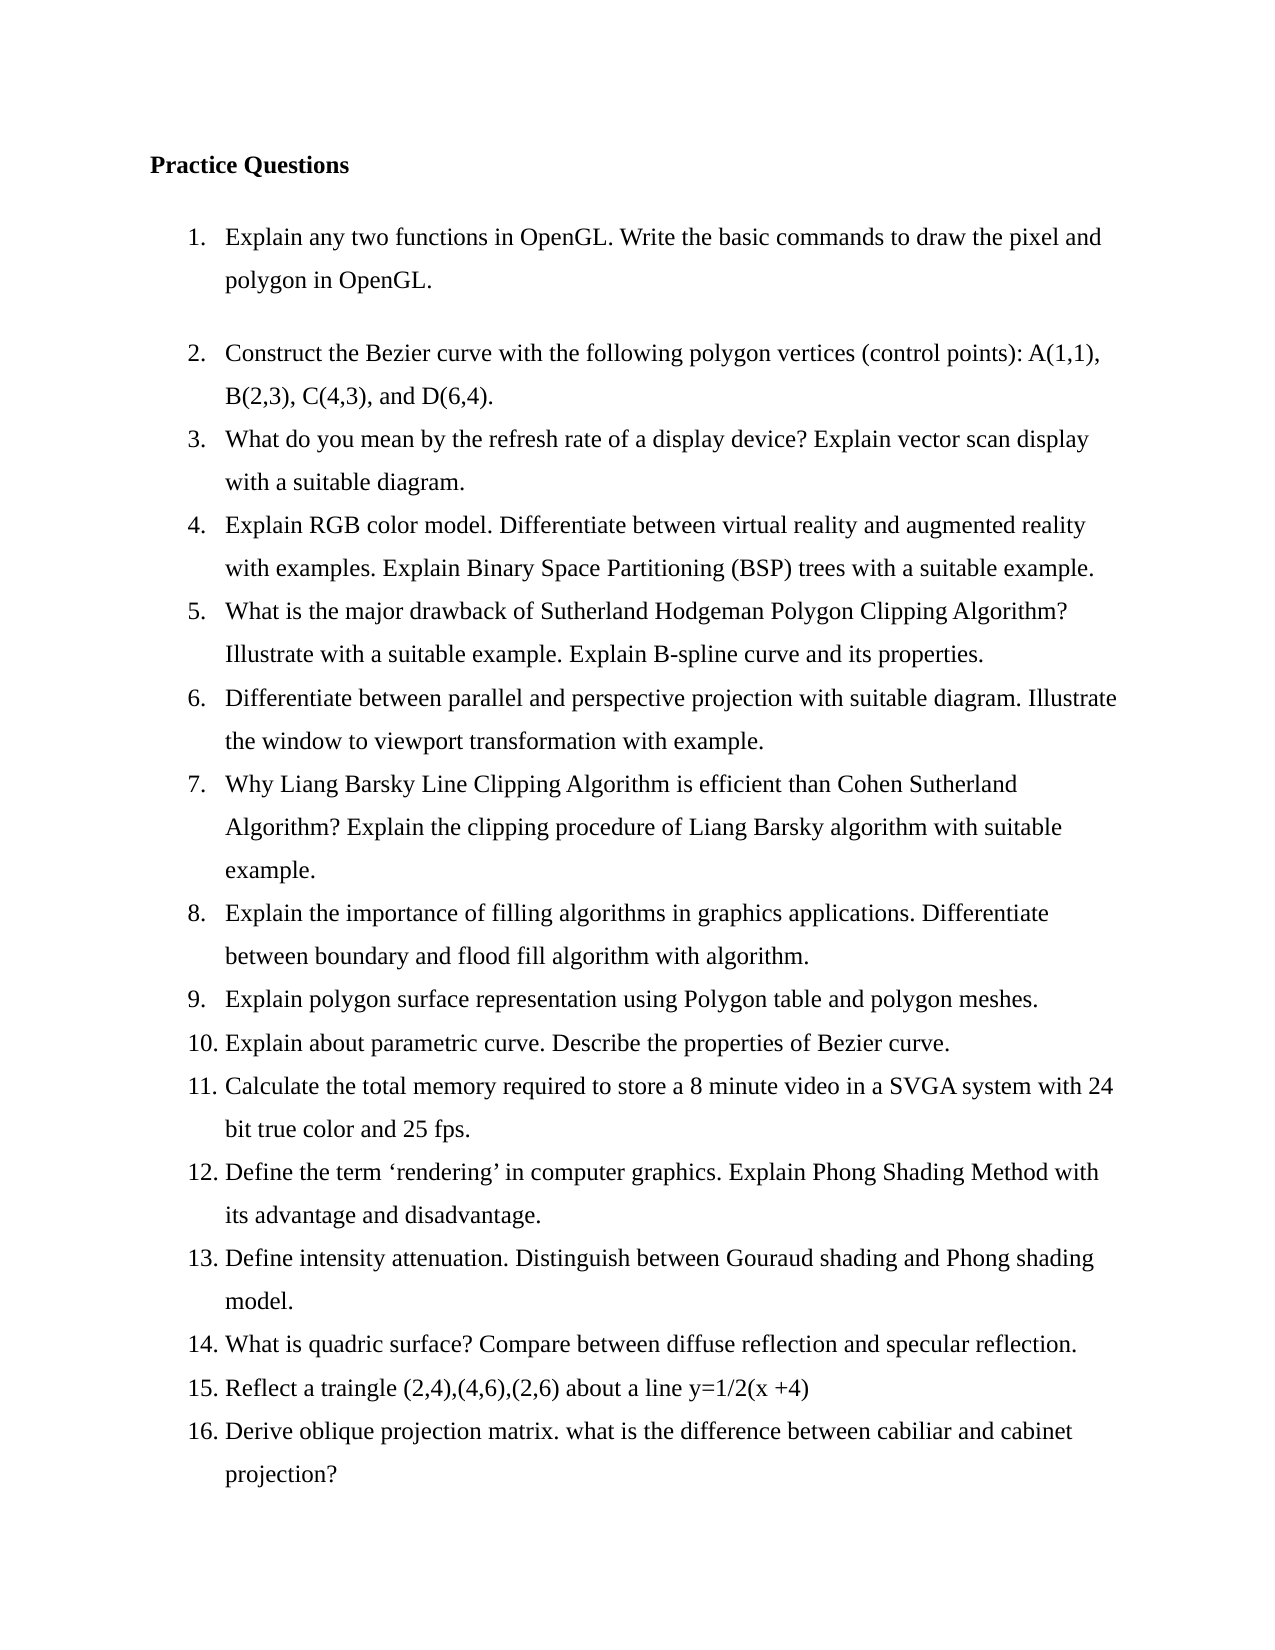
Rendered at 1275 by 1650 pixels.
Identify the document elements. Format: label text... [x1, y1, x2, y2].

subtitle What do you mean by the refresh rate of a display device? Explain vector scan display with a suitable diagram. [187, 453, 1125, 525]
subtitle Explain polygon surface representation using Polygon table and polygon meshes. [187, 1189, 1125, 1217]
subtitle Explain the importance of filling algorithms in graphics applications. Differentiate between boundary and flood fill algorithm with algorithm. [187, 1073, 1125, 1145]
text Practice Questions [150, 150, 1125, 179]
subtitle Explain RGB color model. Differentiate between virtual reality and augmented reality with examples. Explain Binary Space Partitioning (BSP) trees with a suitable example. [187, 568, 1125, 640]
list Explain any two functions in OpenGL. Write the basic commands to draw the pixel and polygon in OpenGL. [187, 222, 1125, 294]
subtitle Why Liang Barsky Line Clipping Algorithm is efficient than Cohen Sutherland Algorithm? Explain the clipping procedure of Liang Barsky algorithm with suitable example. [187, 915, 1125, 1030]
subtitle Construct the Bezier curve with the following polygon vertices (control points): A(1,1), B(2,3), C(4,3), and D(6,4). [187, 338, 1125, 409]
subtitle Differentiate between parallel and perspective projection with suitable diagram. Illustrate the window to viewport transformation with example. [187, 799, 1125, 871]
subtitle Calculate the total memory required to store a 8 minute video in a SVGA system with 24 bit true color and 25 fps. [187, 1333, 1125, 1405]
subtitle What is the major drawback of Sutherland Hodgeman Polygon Clipping Algorithm? Illustrate with a suitable example. Explain B-spline curve and its properties. [187, 684, 1125, 756]
subtitle Explain about parametric curve. Describe the properties of Bezier curve. [187, 1261, 1125, 1290]
